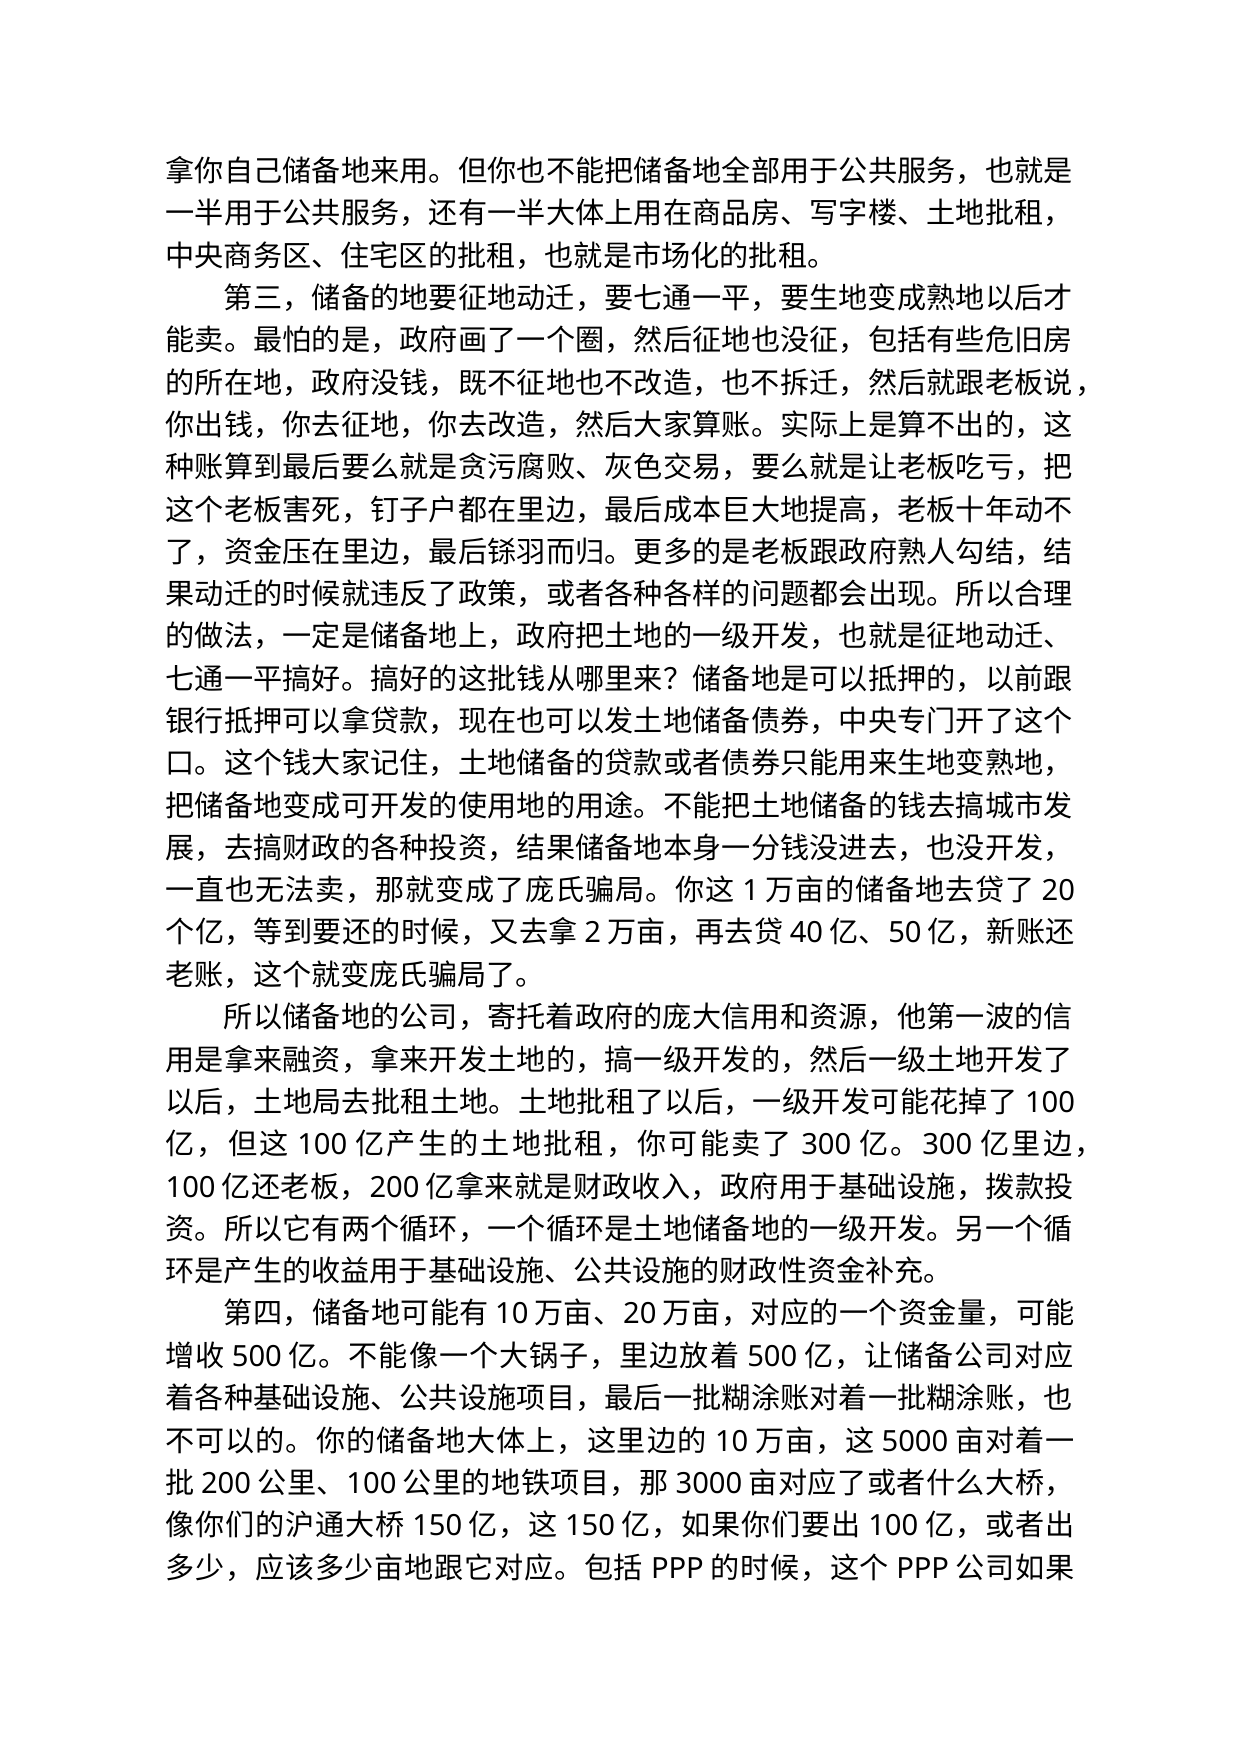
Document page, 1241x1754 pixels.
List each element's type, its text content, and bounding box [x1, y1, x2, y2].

text 所以储备地的公司，寄托着政府的庞大信用和资源，他第一波的信用是拿来融资，拿来开发土地的，搞一级开发的，然后一级土地开发了以后，土地局去批租土地。土地批租了以后，一级开发可能花掉了100亿，但这100亿产生的土地批租，你可能卖了300亿。300亿里边，100亿还老板，200亿拿来就是财政收入，政府用于基础设施，拨款投资。所以它有两个循环，一个循环是土地储备地的一级开发。另一个循环是产生的收益用于基础设施、公共设施的财政性资金补充。 [165, 994, 1075, 1290]
text 第三，储备的地要征地动迁，要七通一平，要生地变成熟地以后才能卖。最怕的是，政府画了一个圈，然后征地也没征，包括有些危旧房的所在地，政府没钱，既不征地也不改造，也不拆迁，然后就跟老板说，你出钱，你去征地，你去改造，然后大家算账。实际上是算不出的，这种账算到最后要么就是贪污腐败、灰色交易，要么就是让老板吃亏，把这个老板害死，钉子户都在里边，最后成本巨大地提高，老板十年动不了，资金压在里边，最后铩羽而归。更多的是老板跟政府熟人勾结，结果动迁的时候就违反了政策，或者各种各样的问题都会出现。所以合理的做法，一定是储备地上，政府把土地的一级开发，也就是征地动迁、七通一平搞好。搞好的这批钱从哪里来？储备地是可以抵押的，以前跟银行抵押可以拿贷款，现在也可以发土地储备债券，中央专门开了这个口。这个钱大家记住，土地储备的贷款或者债券只能用来生地变熟地，把储备地变成可开发的使用地的用途。不能把土地储备的钱去搞城市发展，去搞财政的各种投资，结果储备地本身一分钱没进去，也没开发，一直也无法卖，那就变成了庞氏骗局。你这1万亩的储备地去贷了20个亿，等到要还的时候，又去拿2万亩，再去贷40亿、50亿，新账还老账，这个就变庞氏骗局了。 [165, 274, 1075, 994]
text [165, 1290, 1075, 1587]
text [165, 148, 1075, 274]
